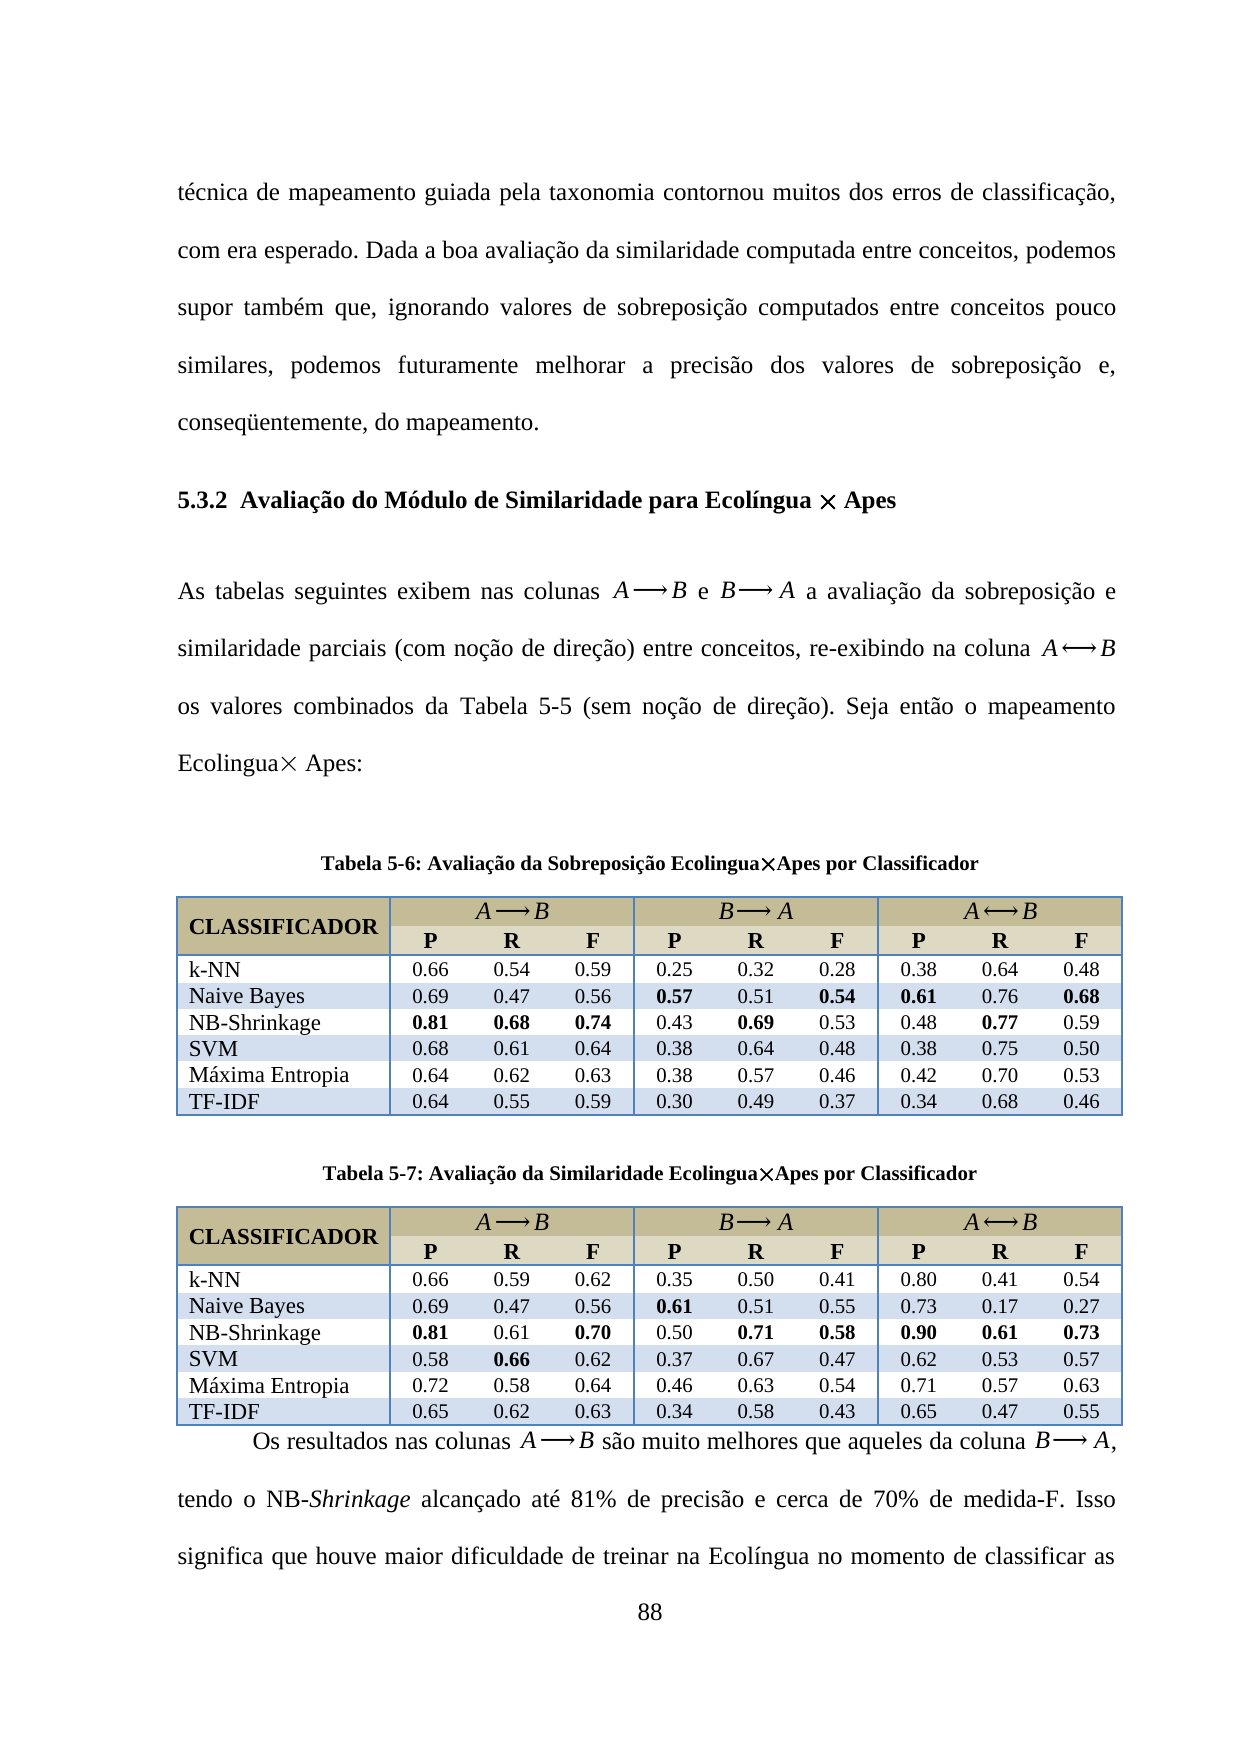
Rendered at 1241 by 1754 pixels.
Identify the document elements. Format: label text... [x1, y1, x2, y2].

table_cell P [879, 926, 959, 954]
table_cell 0.55 [1041, 1398, 1121, 1424]
table_cell 0.43 [796, 1398, 877, 1424]
table_cell 0.59 [552, 1088, 633, 1114]
table_cell 0.50 [635, 1319, 715, 1345]
table_cell 0.63 [552, 1398, 633, 1424]
table_cell 0.71 [879, 1372, 959, 1398]
table_cell 0.69 [715, 1009, 796, 1035]
table_cell 0.58 [391, 1345, 471, 1372]
table_cell 0.70 [552, 1319, 633, 1345]
table_cell Naive Bayes [178, 983, 389, 1009]
table_cell k-NN [178, 1266, 389, 1293]
table_cell 0.59 [471, 1266, 552, 1293]
table_cell 0.68 [1041, 983, 1121, 1009]
table_cell 0.66 [471, 1345, 552, 1372]
table_cell 0.55 [471, 1088, 552, 1114]
table_cell 0.51 [715, 1293, 796, 1319]
table_cell NB-Shrinkage [178, 1009, 389, 1035]
table_cell F [796, 1236, 877, 1264]
table_header [879, 1208, 1121, 1236]
table_cell 0.38 [879, 1035, 959, 1061]
table_cell 0.76 [959, 983, 1041, 1009]
table_cell 0.57 [715, 1061, 796, 1088]
table_header [635, 898, 877, 926]
table_cell 0.62 [552, 1266, 633, 1293]
table_cell 0.68 [959, 1088, 1041, 1114]
table_cell 0.64 [959, 956, 1041, 982]
table_header CLASSIFICADOR [178, 898, 389, 954]
table_cell 0.67 [715, 1345, 796, 1372]
table_cell Naive Bayes [178, 1293, 389, 1319]
table_header [391, 898, 633, 926]
table_cell 0.37 [635, 1345, 715, 1372]
table_cell 0.34 [635, 1398, 715, 1424]
table_cell 0.37 [796, 1088, 877, 1114]
table_cell 0.47 [959, 1398, 1041, 1424]
table_cell 0.65 [879, 1398, 959, 1424]
table_cell 0.38 [635, 1061, 715, 1088]
table_cell 0.28 [796, 956, 877, 982]
table_cell F [1041, 1236, 1121, 1264]
table_cell 0.73 [1041, 1319, 1121, 1345]
table_cell 0.54 [796, 983, 877, 1009]
table_cell 0.62 [879, 1345, 959, 1372]
table_cell F [552, 1236, 633, 1264]
table_cell Máxima Entropia [178, 1061, 389, 1088]
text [177, 1426, 1117, 1570]
table_cell F [552, 926, 633, 954]
table_cell 0.56 [552, 983, 633, 1009]
table_cell 0.56 [552, 1293, 633, 1319]
table_cell SVM [178, 1345, 389, 1372]
table_cell R [471, 926, 552, 954]
table_cell 0.54 [471, 956, 552, 982]
table_cell 0.32 [715, 956, 796, 982]
table_cell 0.53 [796, 1009, 877, 1035]
table_cell 0.58 [471, 1372, 552, 1398]
table_cell 0.75 [959, 1035, 1041, 1061]
table_cell 0.61 [471, 1319, 552, 1345]
table_cell 0.64 [391, 1088, 471, 1114]
table_cell 0.59 [1041, 1009, 1121, 1035]
table_cell 0.61 [879, 983, 959, 1009]
table_cell 0.54 [796, 1372, 877, 1398]
table_cell 0.38 [879, 956, 959, 982]
table_cell 0.80 [879, 1266, 959, 1293]
table_cell 0.62 [471, 1398, 552, 1424]
table_cell 0.65 [391, 1398, 471, 1424]
table_header CLASSIFICADOR [178, 1208, 389, 1264]
subtitle Avaliação do Módulo de Similaridade para Ecolíngua  Apes [177, 486, 1122, 514]
table_cell 0.48 [879, 1009, 959, 1035]
table_cell 0.64 [715, 1035, 796, 1061]
table_cell 0.69 [391, 1293, 471, 1319]
table_header [879, 898, 1121, 926]
table_cell P [879, 1236, 959, 1264]
table_cell 0.66 [391, 1266, 471, 1293]
table_cell SVM [178, 1035, 389, 1061]
table_cell 0.50 [1041, 1035, 1121, 1061]
table_cell 0.50 [715, 1266, 796, 1293]
table_cell 0.70 [959, 1061, 1041, 1088]
table_cell 0.64 [391, 1061, 471, 1088]
table_cell 0.41 [796, 1266, 877, 1293]
table_cell 0.61 [635, 1293, 715, 1319]
table_cell 0.74 [552, 1009, 633, 1035]
table_cell 0.47 [471, 1293, 552, 1319]
table_cell 0.54 [1041, 1266, 1121, 1293]
table_cell R [715, 1236, 796, 1264]
table_cell R [959, 926, 1041, 954]
table_cell 0.64 [552, 1372, 633, 1398]
table_cell 0.57 [1041, 1345, 1121, 1372]
table_cell 0.51 [715, 983, 796, 1009]
table_cell 0.81 [391, 1009, 471, 1035]
table_cell 0.59 [552, 956, 633, 982]
table_cell P [391, 926, 471, 954]
table_cell k-NN [178, 956, 389, 982]
table_cell 0.30 [635, 1088, 715, 1114]
table_cell 0.48 [796, 1035, 877, 1061]
table_cell 0.64 [552, 1035, 633, 1061]
table_cell F [796, 926, 877, 954]
table_cell 0.61 [959, 1319, 1041, 1345]
table_cell P [635, 1236, 715, 1264]
table_cell 0.42 [879, 1061, 959, 1088]
table_cell 0.53 [959, 1345, 1041, 1372]
table_header [635, 1208, 877, 1236]
table_cell 0.77 [959, 1009, 1041, 1035]
table_cell 0.63 [715, 1372, 796, 1398]
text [177, 177, 1117, 436]
table_cell 0.46 [635, 1372, 715, 1398]
table_cell 0.35 [635, 1266, 715, 1293]
table_cell 0.61 [471, 1035, 552, 1061]
table_cell P [635, 926, 715, 954]
table_cell 0.66 [391, 956, 471, 982]
table_cell 0.49 [715, 1088, 796, 1114]
table_cell 0.58 [715, 1398, 796, 1424]
table_cell 0.47 [796, 1345, 877, 1372]
table_cell 0.90 [879, 1319, 959, 1345]
table_cell TF-IDF [178, 1398, 389, 1424]
table_cell 0.25 [635, 956, 715, 982]
table_cell 0.73 [879, 1293, 959, 1319]
table_cell 0.38 [635, 1035, 715, 1061]
table_cell 0.62 [471, 1061, 552, 1088]
table_cell 0.27 [1041, 1293, 1121, 1319]
table_cell 0.72 [391, 1372, 471, 1398]
table_cell 0.68 [391, 1035, 471, 1061]
table_cell 0.81 [391, 1319, 471, 1345]
table_cell 0.43 [635, 1009, 715, 1035]
table_cell 0.71 [715, 1319, 796, 1345]
table_cell 0.57 [635, 983, 715, 1009]
table_cell 0.48 [1041, 956, 1121, 982]
table_cell 0.69 [391, 983, 471, 1009]
table_cell R [471, 1236, 552, 1264]
table_cell 0.17 [959, 1293, 1041, 1319]
table_cell R [959, 1236, 1041, 1264]
table_cell 0.68 [471, 1009, 552, 1035]
table_cell 0.41 [959, 1266, 1041, 1293]
table_cell TF-IDF [178, 1088, 389, 1114]
table_cell F [1041, 926, 1121, 954]
table_cell 0.34 [879, 1088, 959, 1114]
table_cell 0.57 [959, 1372, 1041, 1398]
table_cell NB-Shrinkage [178, 1319, 389, 1345]
table_cell 0.62 [552, 1345, 633, 1372]
table_cell 0.55 [796, 1293, 877, 1319]
table_cell 0.63 [1041, 1372, 1121, 1398]
table_cell 0.63 [552, 1061, 633, 1088]
table_header [391, 1208, 633, 1236]
table_cell P [391, 1236, 471, 1264]
table_cell 0.53 [1041, 1061, 1121, 1088]
table_cell 0.46 [796, 1061, 877, 1088]
table_cell 0.46 [1041, 1088, 1121, 1114]
table_cell Máxima Entropia [178, 1372, 389, 1398]
table_cell 0.47 [471, 983, 552, 1009]
table_cell 0.58 [796, 1319, 877, 1345]
table_cell R [715, 926, 796, 954]
